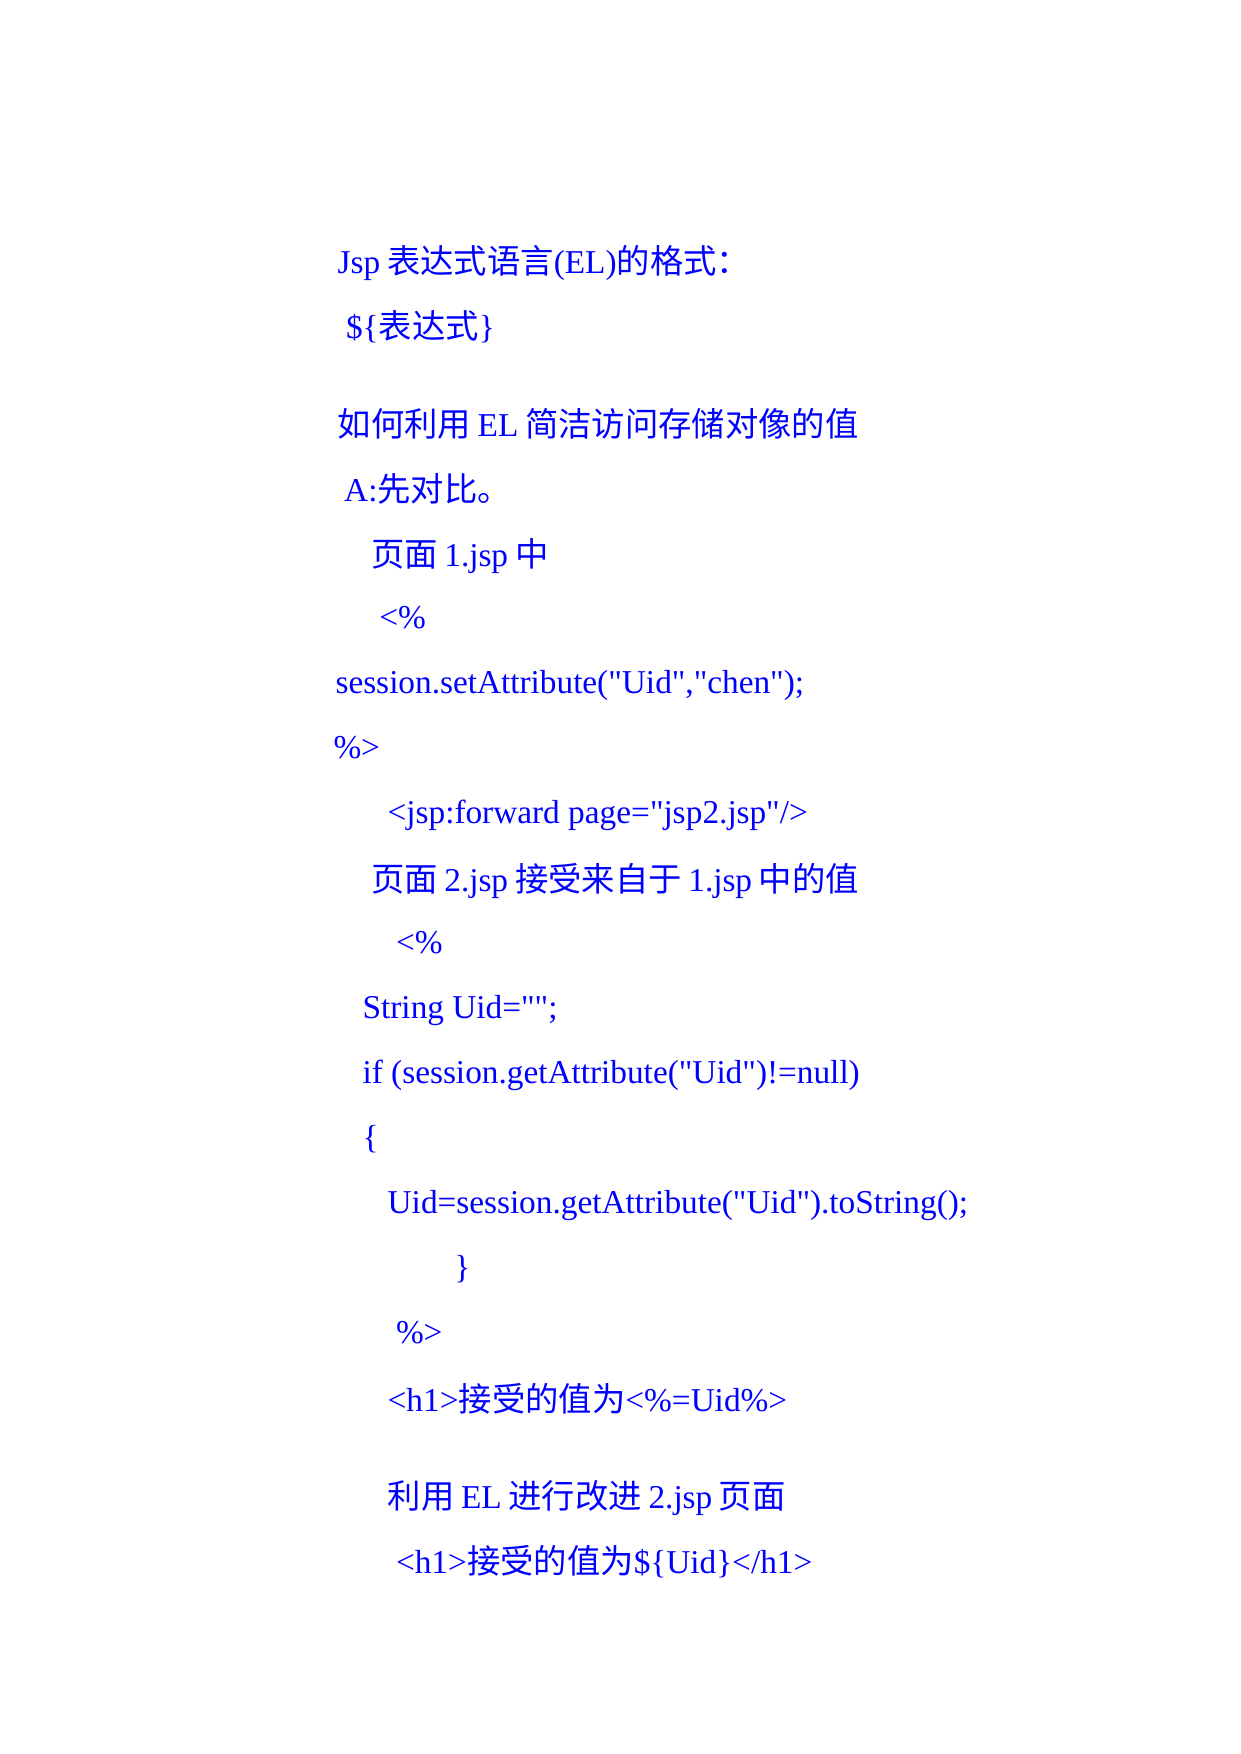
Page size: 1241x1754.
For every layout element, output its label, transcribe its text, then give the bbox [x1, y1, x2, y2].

text <h1>接受的值为${Uid}</h1> [187, 1527, 1053, 1592]
text %> [187, 714, 1053, 779]
text { [187, 1104, 1053, 1169]
text 利用EL进行改进2.jsp页面 [187, 1462, 1053, 1527]
text <jsp:forward page="jsp2.jsp"/> [187, 779, 1053, 844]
text <% [187, 909, 1053, 974]
text %> [187, 1299, 1053, 1364]
text A:先对比。 [187, 454, 1053, 519]
text Jsp表达式语言(EL)的格式： [187, 227, 1053, 292]
text ${表达式} [187, 292, 1053, 357]
text <% [187, 584, 1053, 649]
text session.setAttribute("Uid","chen"); [187, 649, 1053, 714]
text <h1>接受的值为<%=Uid%> [187, 1364, 1053, 1429]
text 页面2.jsp接受来自于1.jsp中的值 [187, 844, 1053, 909]
text String Uid=""; [187, 974, 1053, 1039]
text } [187, 1234, 1053, 1299]
text if (session.getAttribute("Uid")!=null) [187, 1039, 1053, 1104]
text 页面1.jsp中 [187, 519, 1053, 584]
text 如何利用EL简洁访问存储对像的值 [187, 389, 1053, 454]
text Uid=session.getAttribute("Uid").toString(); [187, 1169, 1053, 1234]
